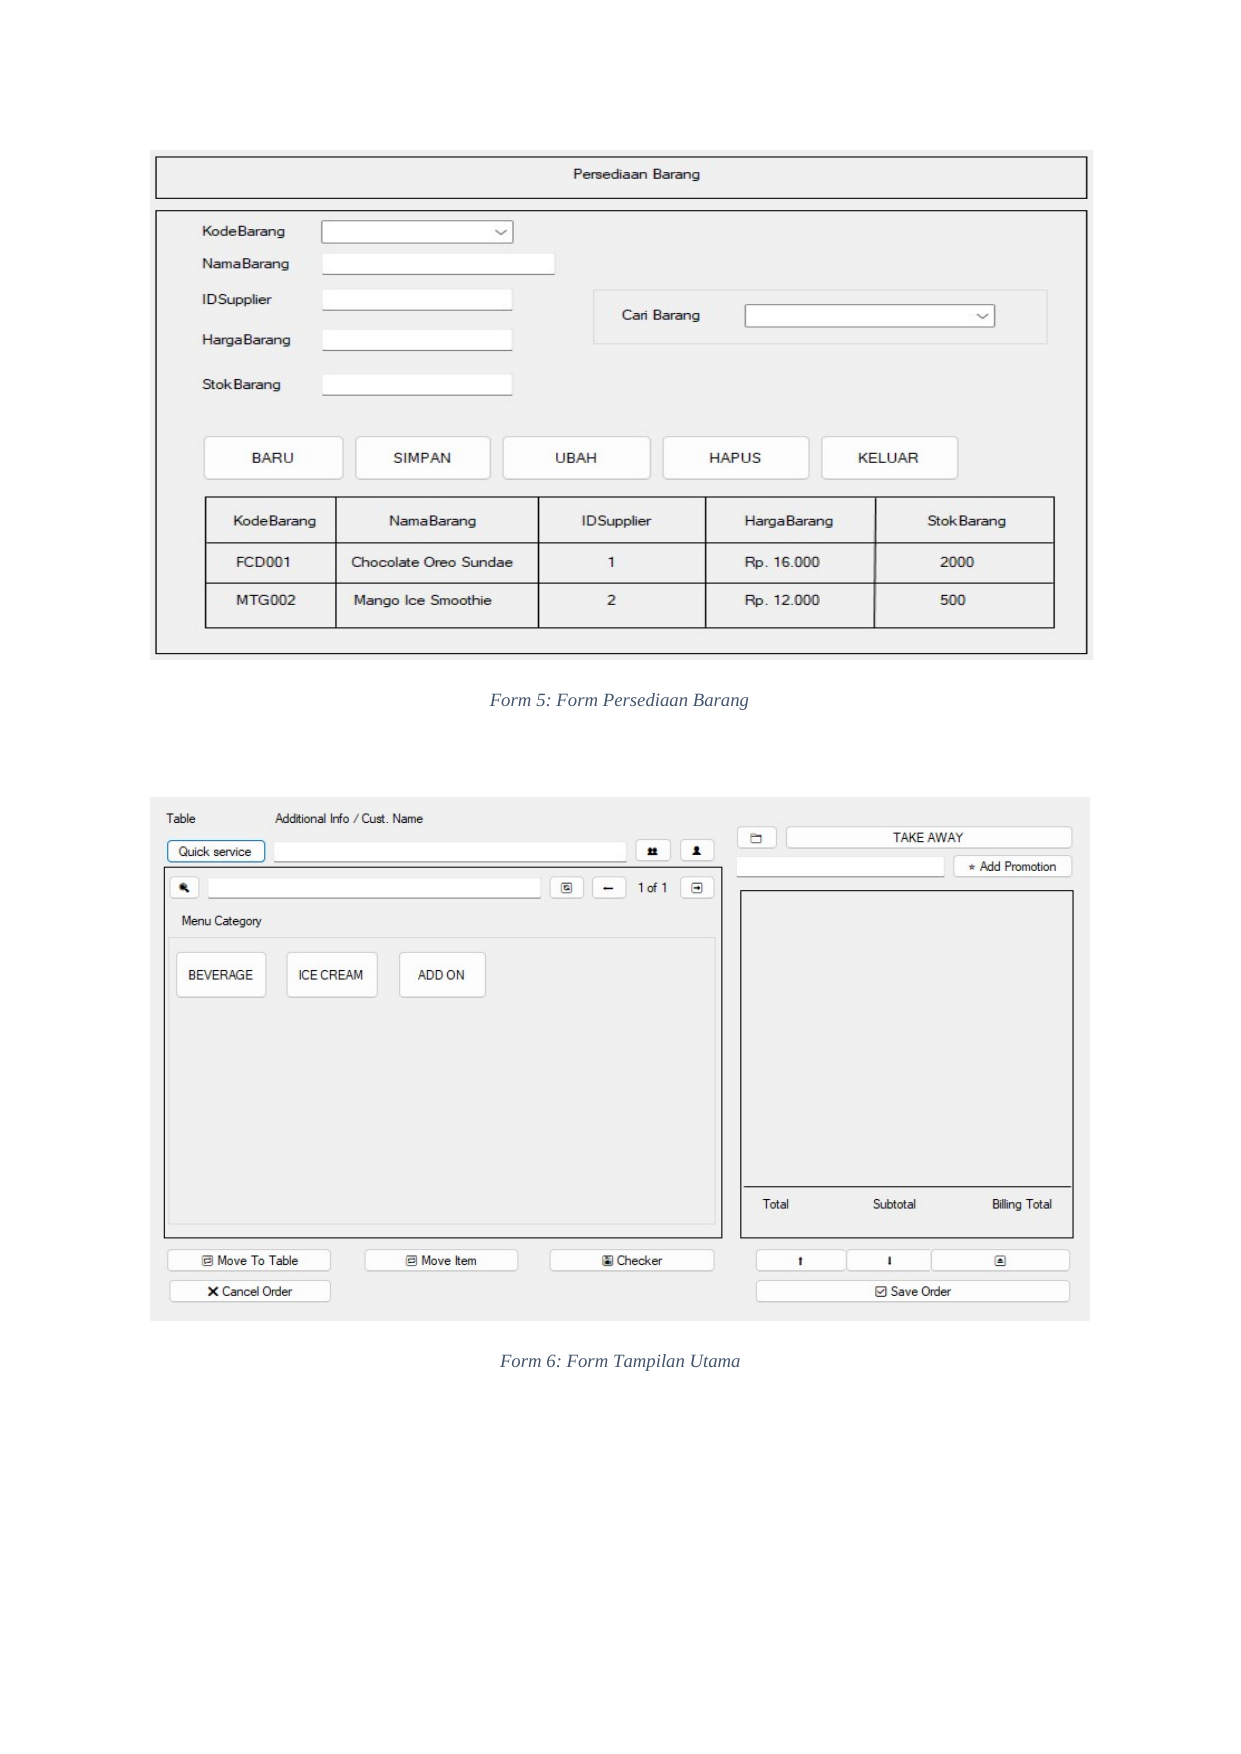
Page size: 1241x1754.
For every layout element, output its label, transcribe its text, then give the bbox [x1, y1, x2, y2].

picture [150, 150, 1094, 660]
text Form 5: Form Persediaan Barang [150, 688, 1090, 710]
text Form 6: Form Tampilan Utama [150, 1349, 1090, 1371]
picture [150, 797, 1090, 1321]
